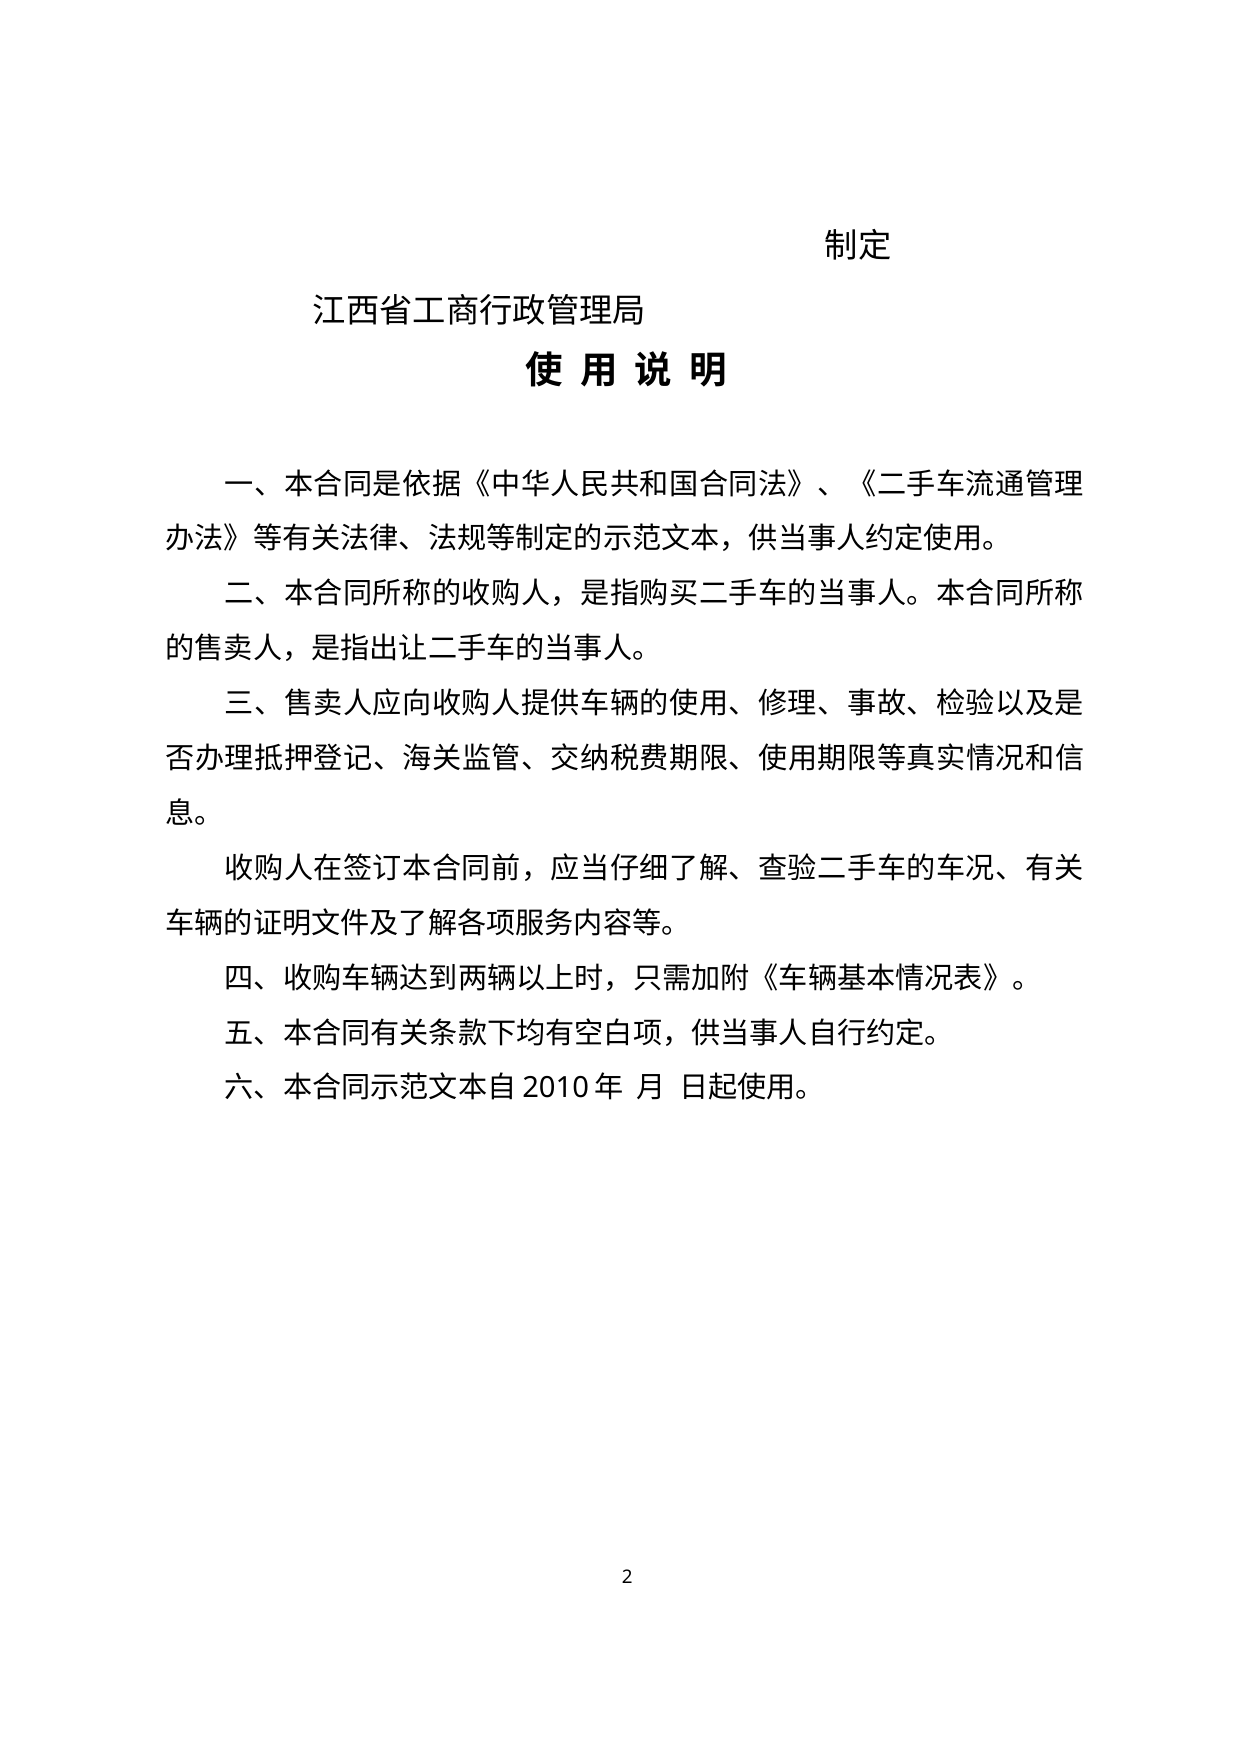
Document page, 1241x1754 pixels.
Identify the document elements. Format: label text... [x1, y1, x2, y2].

text 收购人在签订本合同前，应当仔细了解、查验二手车的车况、有关车辆的证明文件及了解各项服务内容等。 [165, 844, 1087, 942]
text 三、售卖人应向收购人提供车辆的使用、修理、事故、检验以及是否办理抵押登记、海关监管、交纳税费期限、使用期限等真实情况和信息。 [165, 680, 1087, 832]
text 使 用 说 明 [165, 339, 1087, 394]
text 江西省工商行政管理局 [165, 284, 1087, 332]
text 五、本合同有关条款下均有空白项，供当事人自行约定。 [165, 1009, 1087, 1051]
text 六、本合同示范文本自2010年 月 日起使用。 [165, 1064, 1087, 1106]
text 二、本合同所称的收购人，是指购买二手车的当事人。本合同所称的售卖人，是指出让二手车的当事人。 [165, 570, 1087, 667]
text 制定 [165, 219, 1087, 267]
text 四、收购车辆达到两辆以上时，只需加附《车辆基本情况表》。 [165, 954, 1087, 997]
text 一、本合同是依据《中华人民共和国合同法》、《二手车流通管理办法》等有关法律、法规等制定的示范文本，供当事人约定使用。 [165, 460, 1087, 557]
